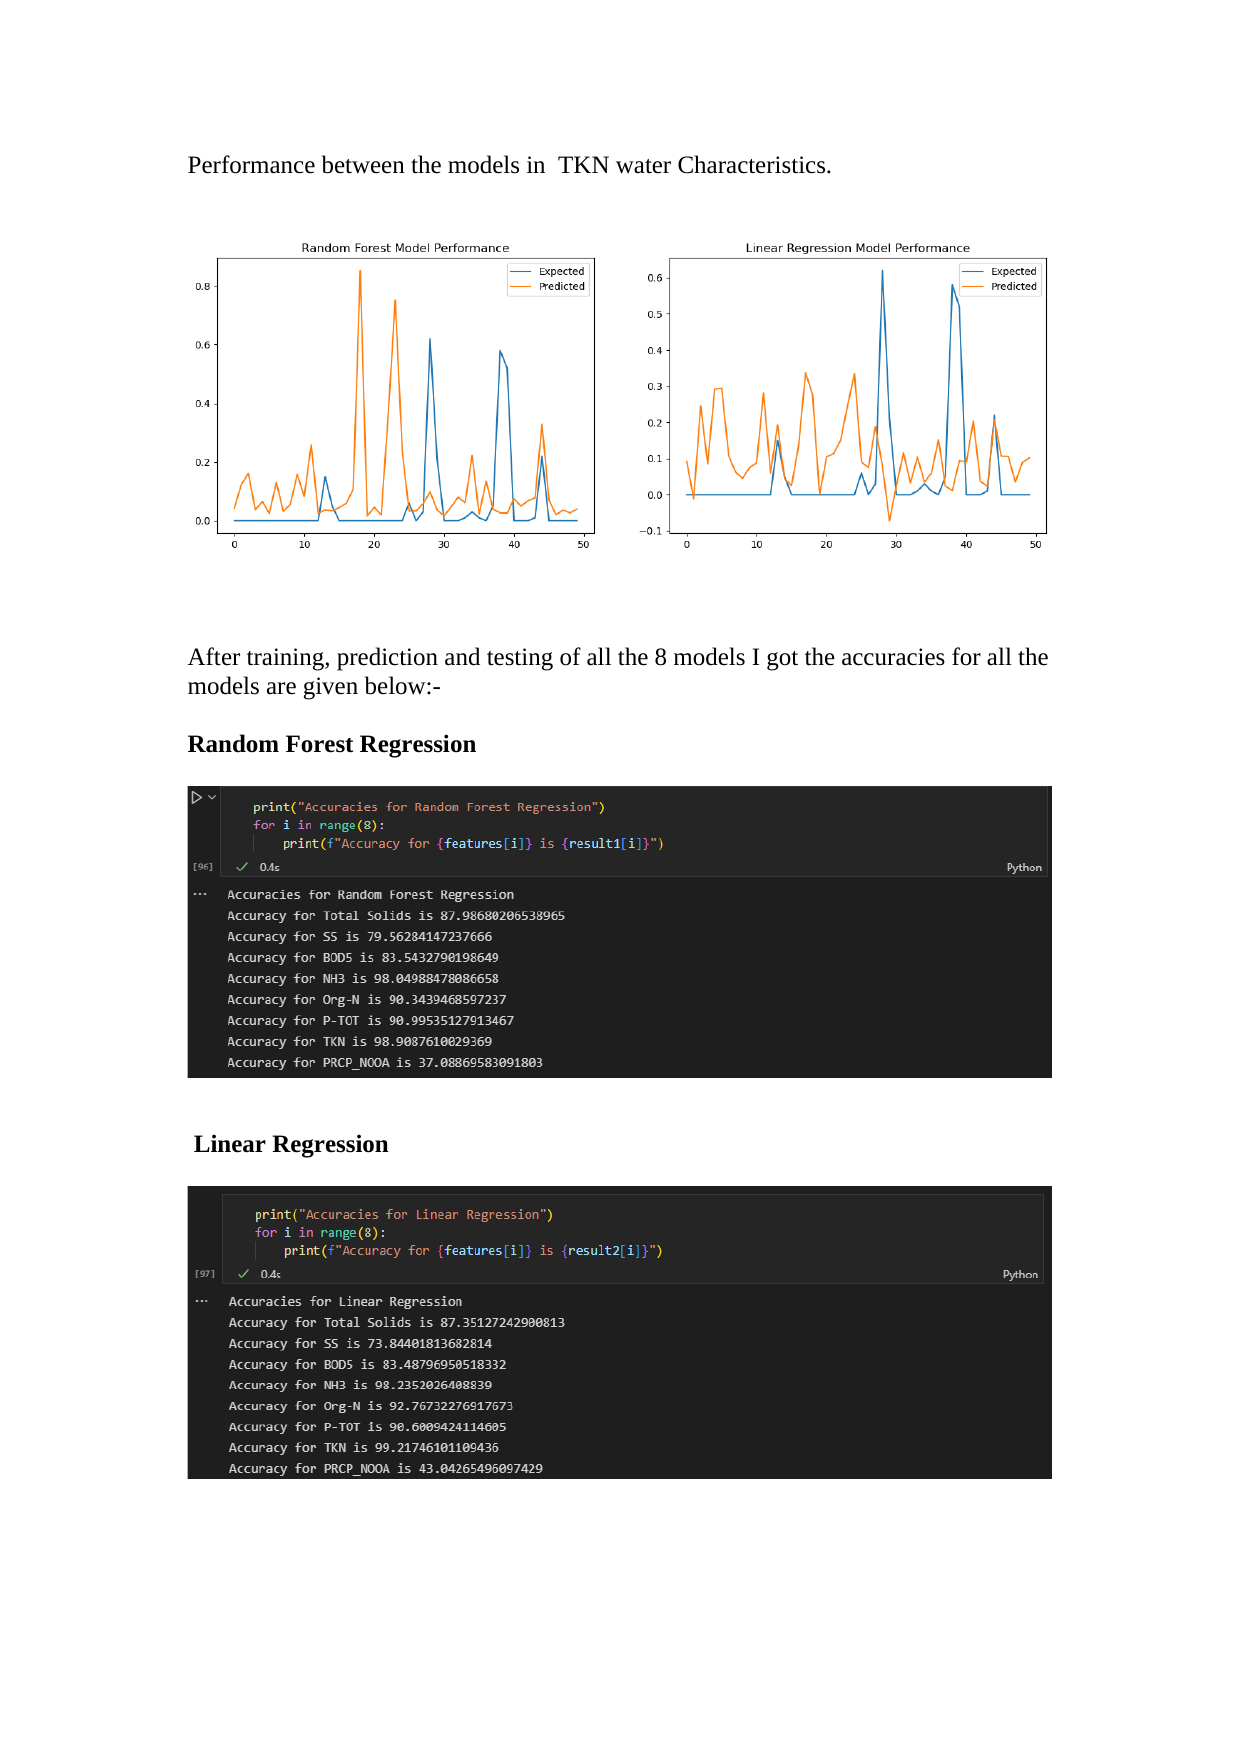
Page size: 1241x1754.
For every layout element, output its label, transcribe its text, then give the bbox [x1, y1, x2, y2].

text Performance between the models in TKN water Characteristics. [187, 150, 1053, 179]
text Linear Regression [187, 1129, 1053, 1157]
picture [187, 1186, 1052, 1479]
picture [187, 786, 1052, 1078]
text After training, prediction and testing of all the 8 models I got the accuracies for all the models are given below:- [187, 642, 1053, 700]
picture [187, 236, 1053, 557]
text Random Forest Regression [187, 729, 1053, 757]
